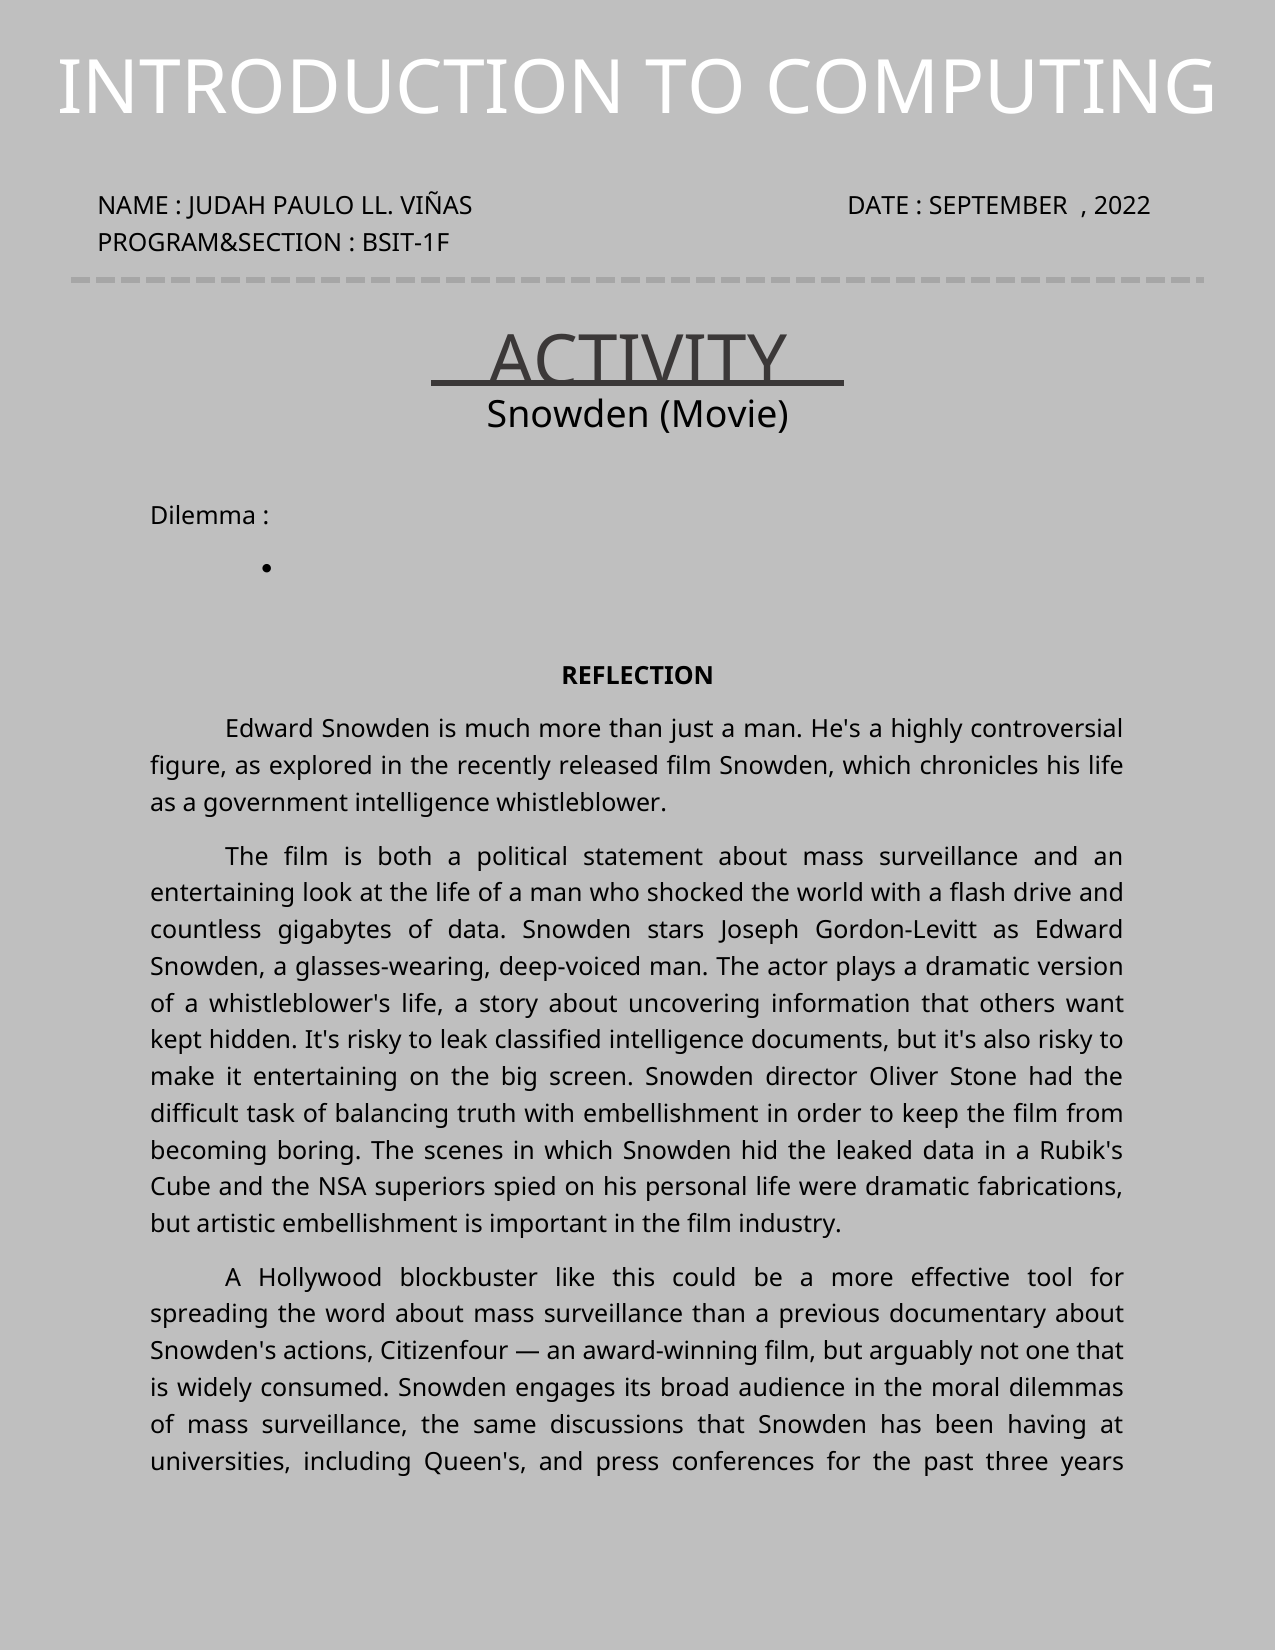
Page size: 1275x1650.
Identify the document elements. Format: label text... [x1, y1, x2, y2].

text Edward Snowden is much more than just a man. He's a highly controversial figure, as explored in the recently released film Snowden, which chronicles his life as a government intelligence whistleblower. [150, 711, 1125, 819]
text Dilemma : [150, 497, 1125, 531]
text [150, 1259, 1125, 1477]
text REFLECTION [150, 658, 1125, 692]
text The film is both a political statement about mass surveillance and an entertaining look at the life of a man who shocked the world with a flash drive and countless gigabytes of data. Snowden stars Joseph Gordon-Levitt as Edward Snowden, a glasses-wearing, deep-voiced man. The actor plays a dramatic version of a whistleblower's life, a story about uncovering information that others want kept hidden. It's risky to leak classified intelligence documents, but it's also risky to make it entertaining on the big screen. Snowden director Oliver Stone had the difficult task of balancing truth with embellishment in order to keep the film from becoming boring. The scenes in which Snowden hid the leaked data in a Rubik's Cube and the NSA superiors spied on his personal life were dramatic fabrications, but artistic embellishment is important in the film industry. [150, 838, 1125, 1240]
